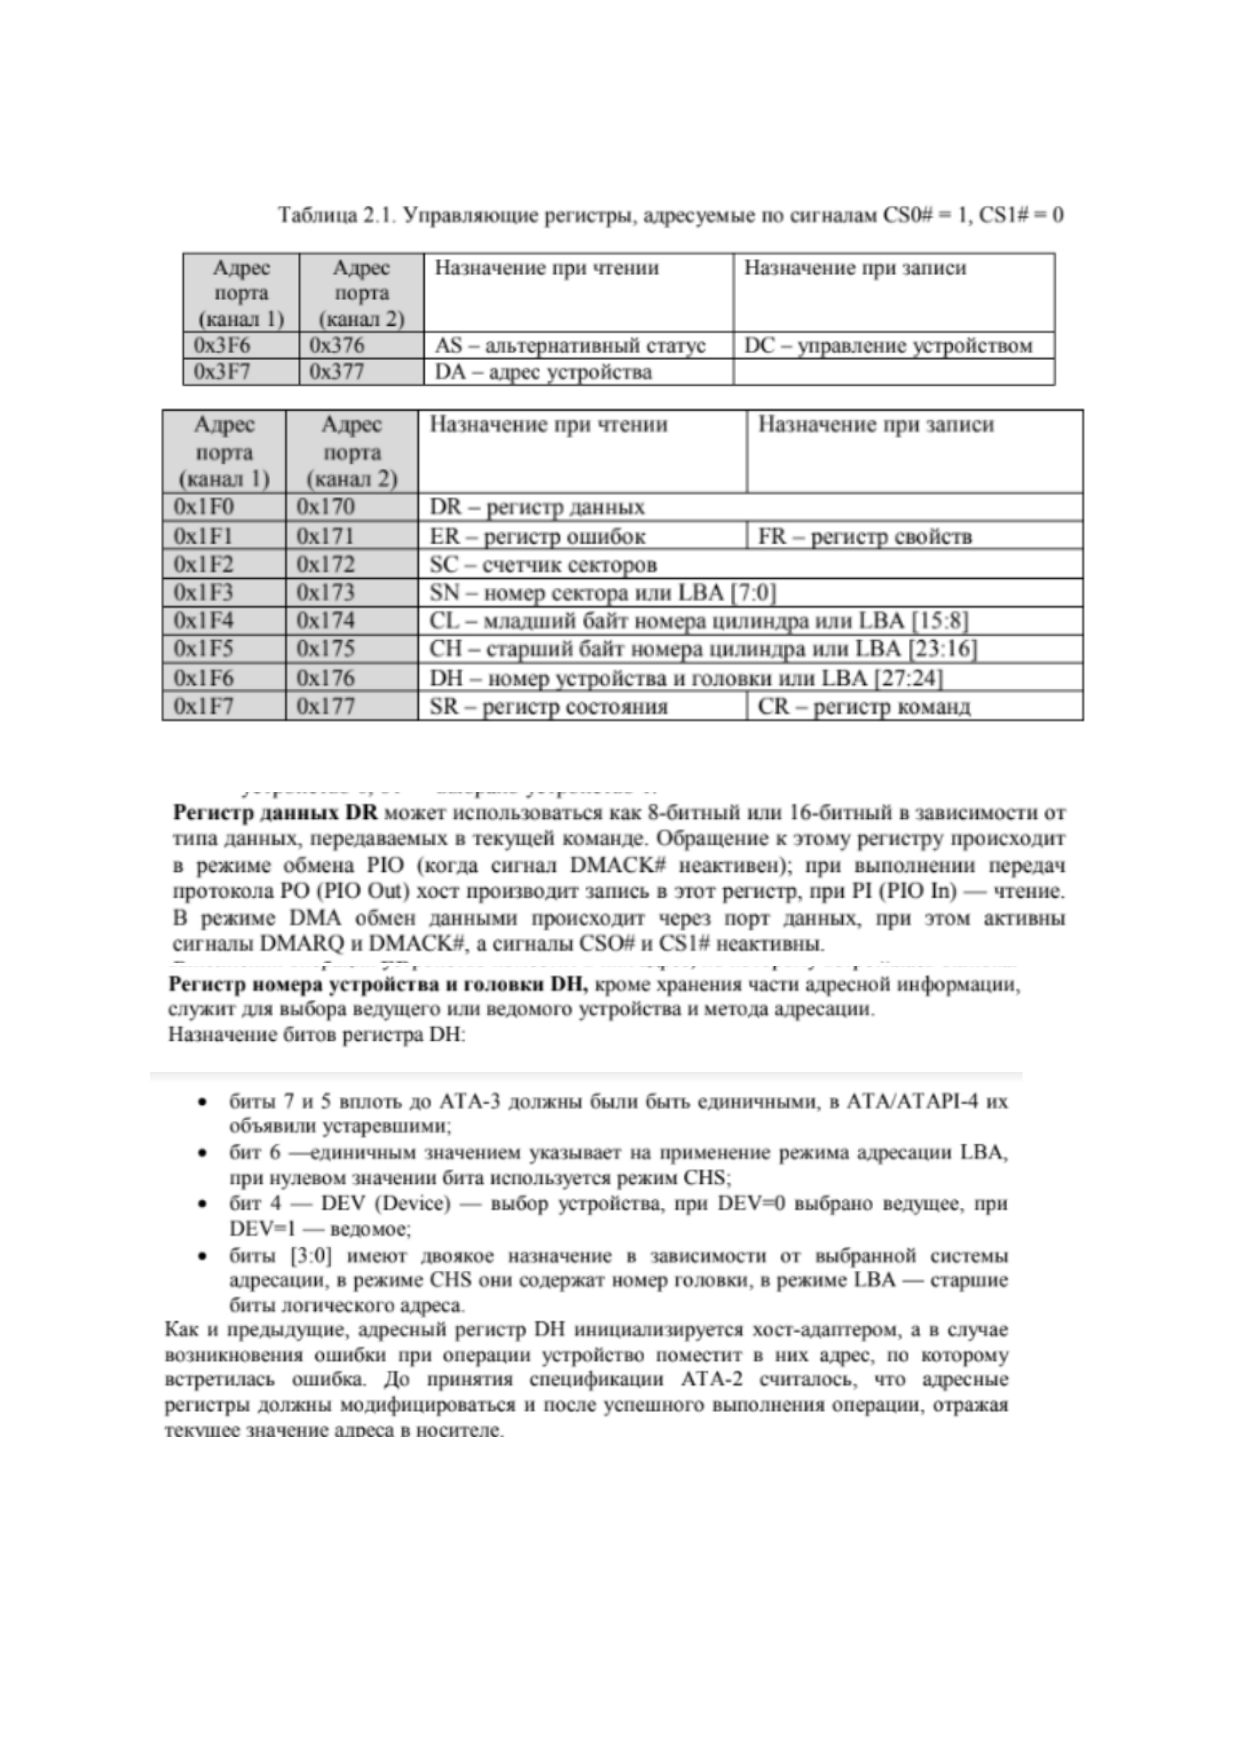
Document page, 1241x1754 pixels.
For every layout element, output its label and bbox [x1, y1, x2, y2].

picture [150, 180, 1091, 395]
picture [150, 1072, 1023, 1437]
picture [150, 966, 1042, 1069]
picture [150, 792, 1091, 963]
picture [150, 398, 1091, 728]
